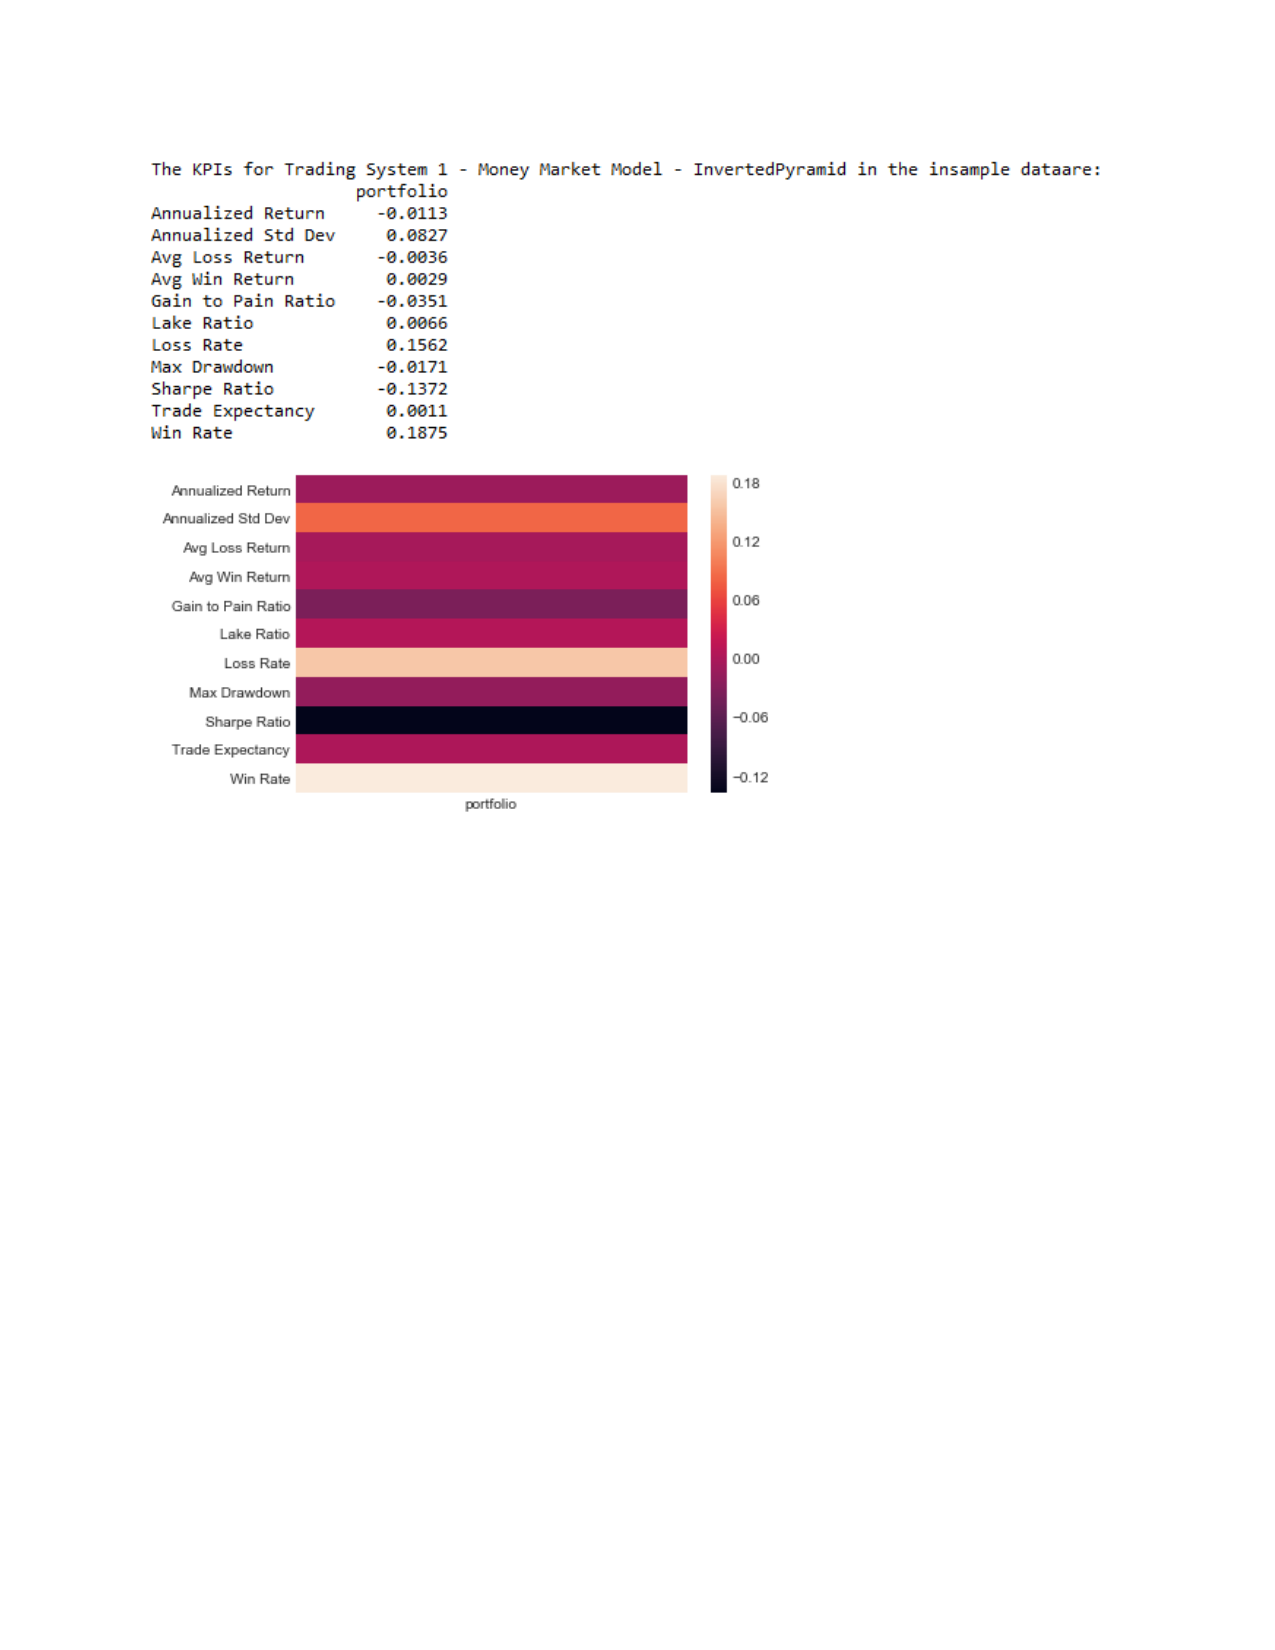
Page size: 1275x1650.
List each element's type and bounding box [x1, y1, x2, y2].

picture [150, 150, 1125, 828]
